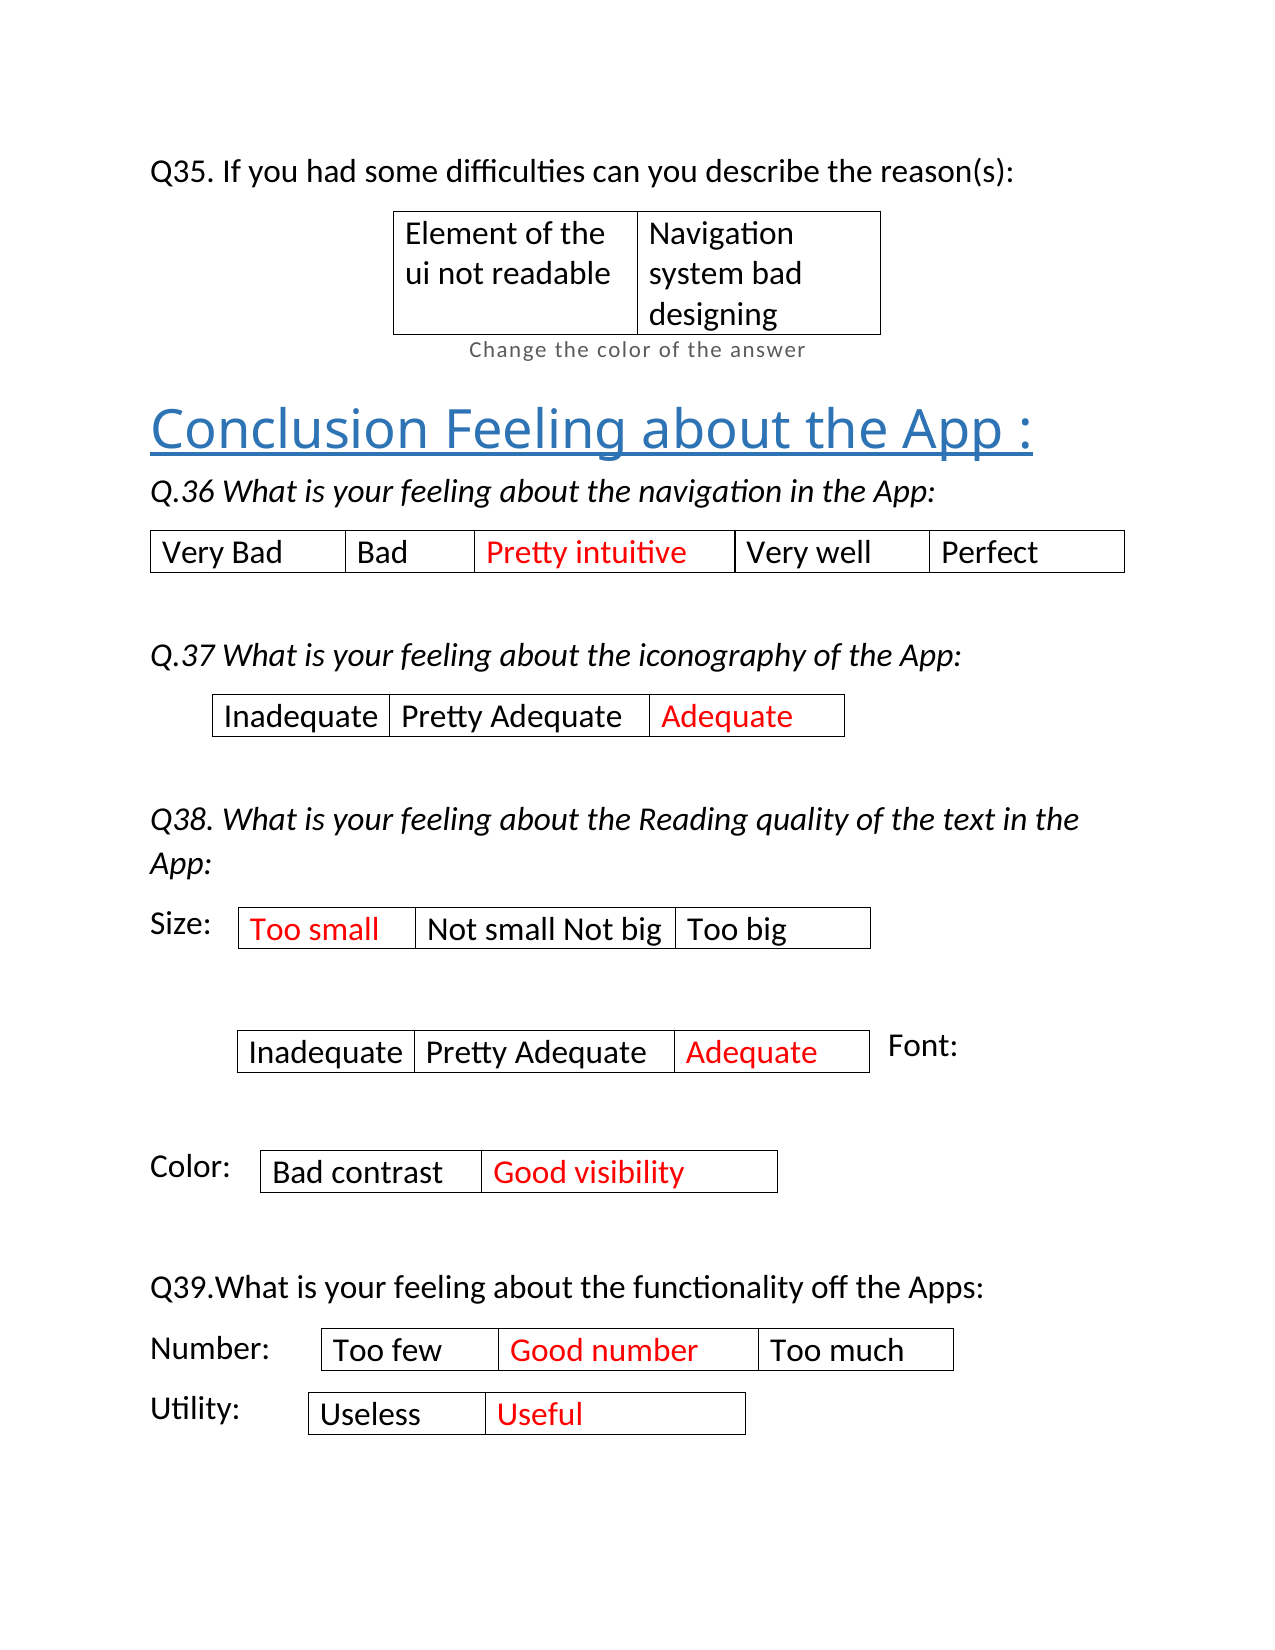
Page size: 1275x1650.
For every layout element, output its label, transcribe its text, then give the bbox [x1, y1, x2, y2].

table_header Not small Not big [416, 908, 675, 948]
text Size: [150, 902, 1125, 943]
text Utility: [150, 1387, 1125, 1428]
table_header Pretty Adequate [390, 695, 649, 736]
table_header Too big [676, 908, 870, 948]
subtitle Change the color of the answer [150, 335, 1125, 363]
text Font: [150, 1024, 1125, 1064]
table_header Adequate [675, 1031, 869, 1072]
table_header Element of the ui not readable [394, 212, 637, 334]
table_header Very Bad [151, 531, 345, 572]
table_header Very well [736, 531, 929, 572]
subtitle Conclusion Feeling about the App : [150, 390, 1125, 464]
text Color: [150, 1145, 1125, 1186]
table_header Bad contrast [261, 1151, 481, 1192]
table_header Too small [239, 908, 415, 948]
table_header Too few [322, 1329, 498, 1370]
table_header Good number [499, 1329, 758, 1370]
table_header Useless [309, 1393, 485, 1434]
table_header Perfect [930, 531, 1124, 572]
table_header Inadequate [238, 1031, 414, 1072]
table_header Navigation system bad designing [638, 212, 880, 334]
table_header Good visibility [482, 1151, 777, 1192]
table_header Adequate [650, 695, 844, 736]
text Q39.What is your feeling about the functionality off the Apps: [150, 1266, 1125, 1307]
text Q.36 What is your feeling about the navigation in the App: [150, 470, 1125, 510]
text Q.37 What is your feeling about the iconography of the App: [150, 634, 1125, 674]
table_header Pretty intuitive [475, 531, 734, 572]
table_header Inadequate [213, 695, 389, 736]
text Q38. What is your feeling about the Reading quality of the text in the App: [150, 798, 1125, 882]
table_header Useful [486, 1393, 745, 1434]
text Number: [150, 1327, 1125, 1367]
table_header Bad [346, 531, 474, 572]
text Q35. If you had some difficulties can you describe the reason(s): [150, 150, 1125, 191]
table_header Too much [759, 1329, 953, 1370]
table_header Pretty Adequate [415, 1031, 674, 1072]
